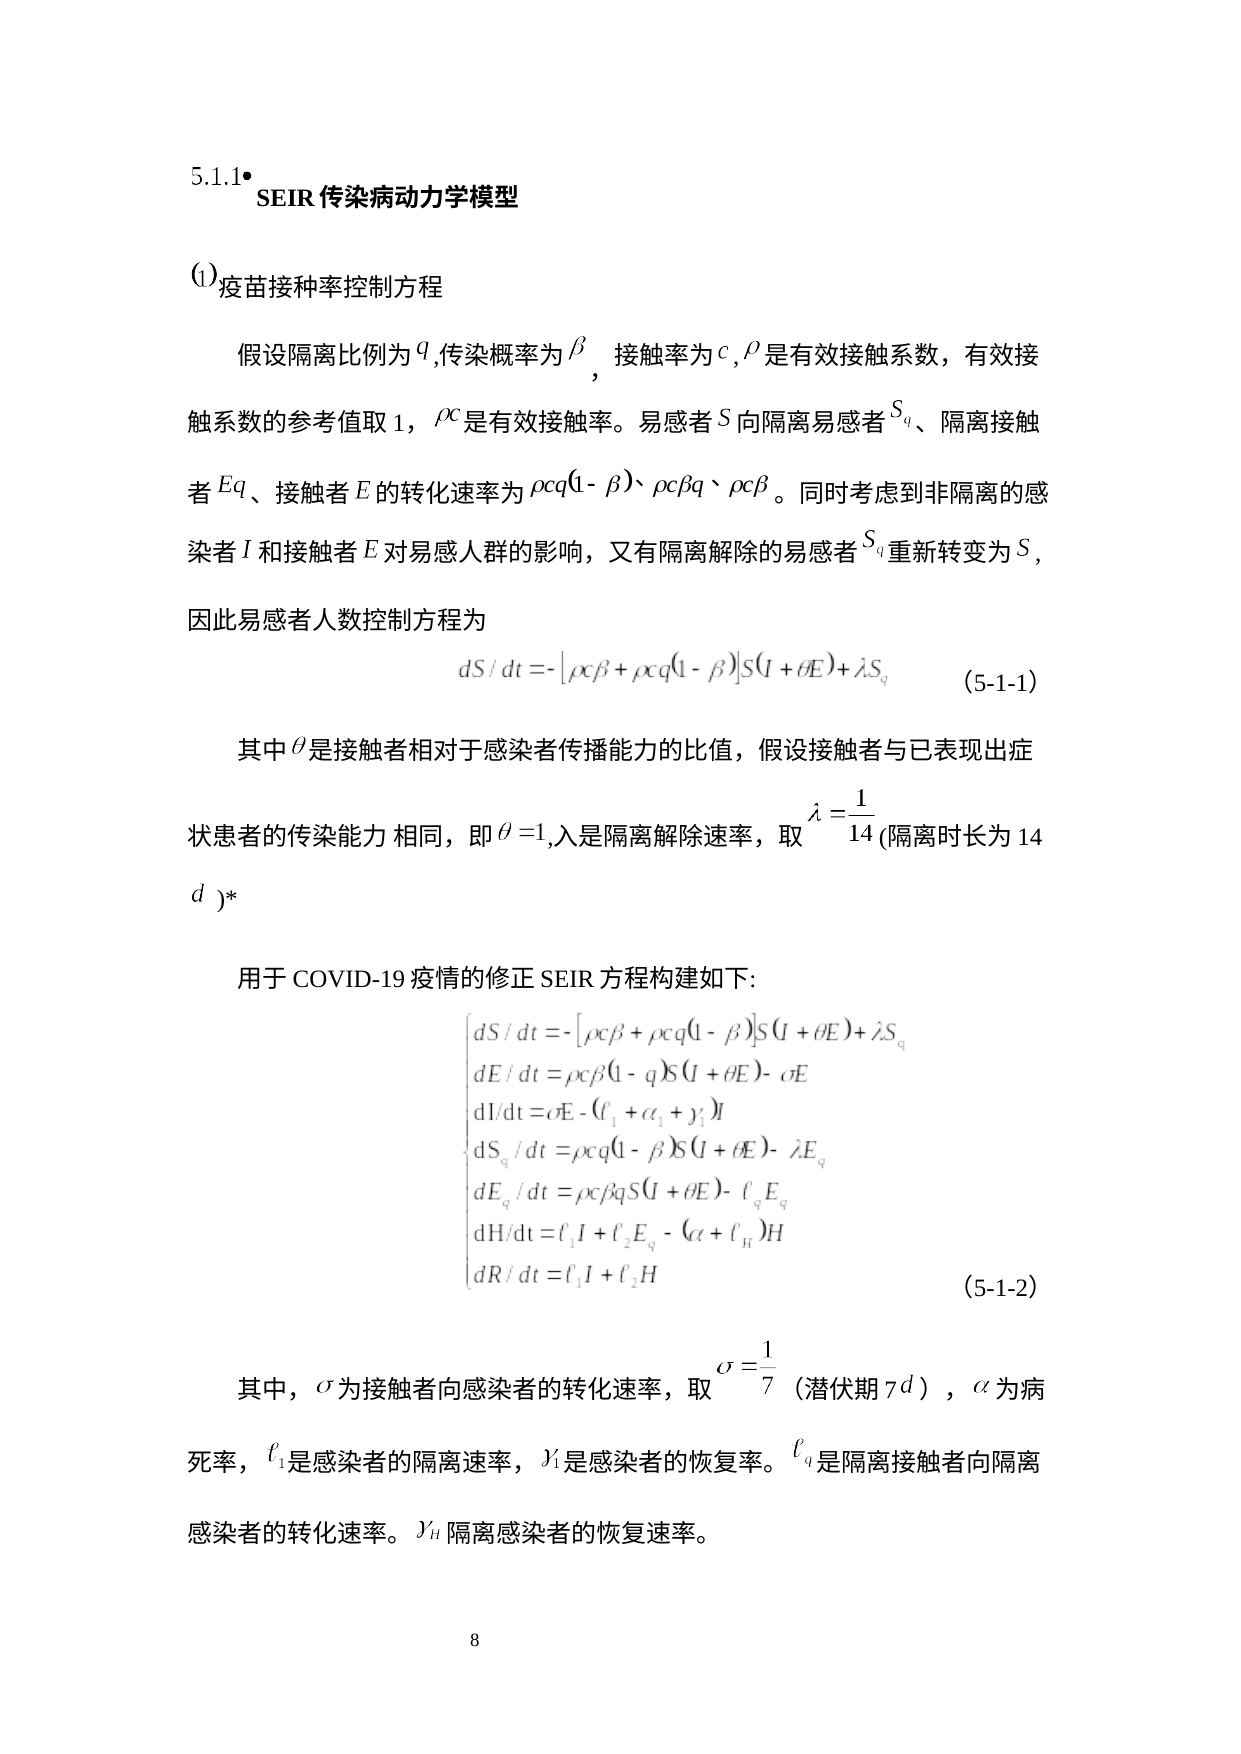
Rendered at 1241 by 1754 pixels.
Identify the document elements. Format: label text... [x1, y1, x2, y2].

text 假设隔离比例为,传染概率为，接触率为,是有效接触系数，有效接触系数的参考值取1，是有效接触率。易感者向隔离易感者、隔离接触者、接触者的转化速率为。同时考虑到非隔离的感染者和接触者对易感人群的影响，又有隔离解除的易感者重新转变为,因此易感者人数控制方程为 [187, 326, 1053, 651]
text 其中，为接触者向感染者的转化速率，取（潜伏期7），为病死率，是感染者的隔离速率，是感染者的恢复率。是隔离接触者向隔离感染者的转化速率。隔离感染者的恢复速率。 [187, 1334, 1053, 1561]
text 其中是接触者相对于感染者传播能力的比值，假设接触者与已表现出症状患者的传染能力 相同，即,入是隔离解除速率，取(隔离时长为14 )* [187, 716, 1053, 944]
subtitle SEIR传染病动力学模型 [187, 162, 1053, 227]
text （5-1-2） [187, 1009, 1053, 1334]
text 用于COVID-19疫情的修正SEIR方程构建如下: [187, 944, 1053, 1009]
text 疫苗接种率控制方程 [187, 261, 1053, 326]
text （5-1-1） [187, 651, 1053, 716]
